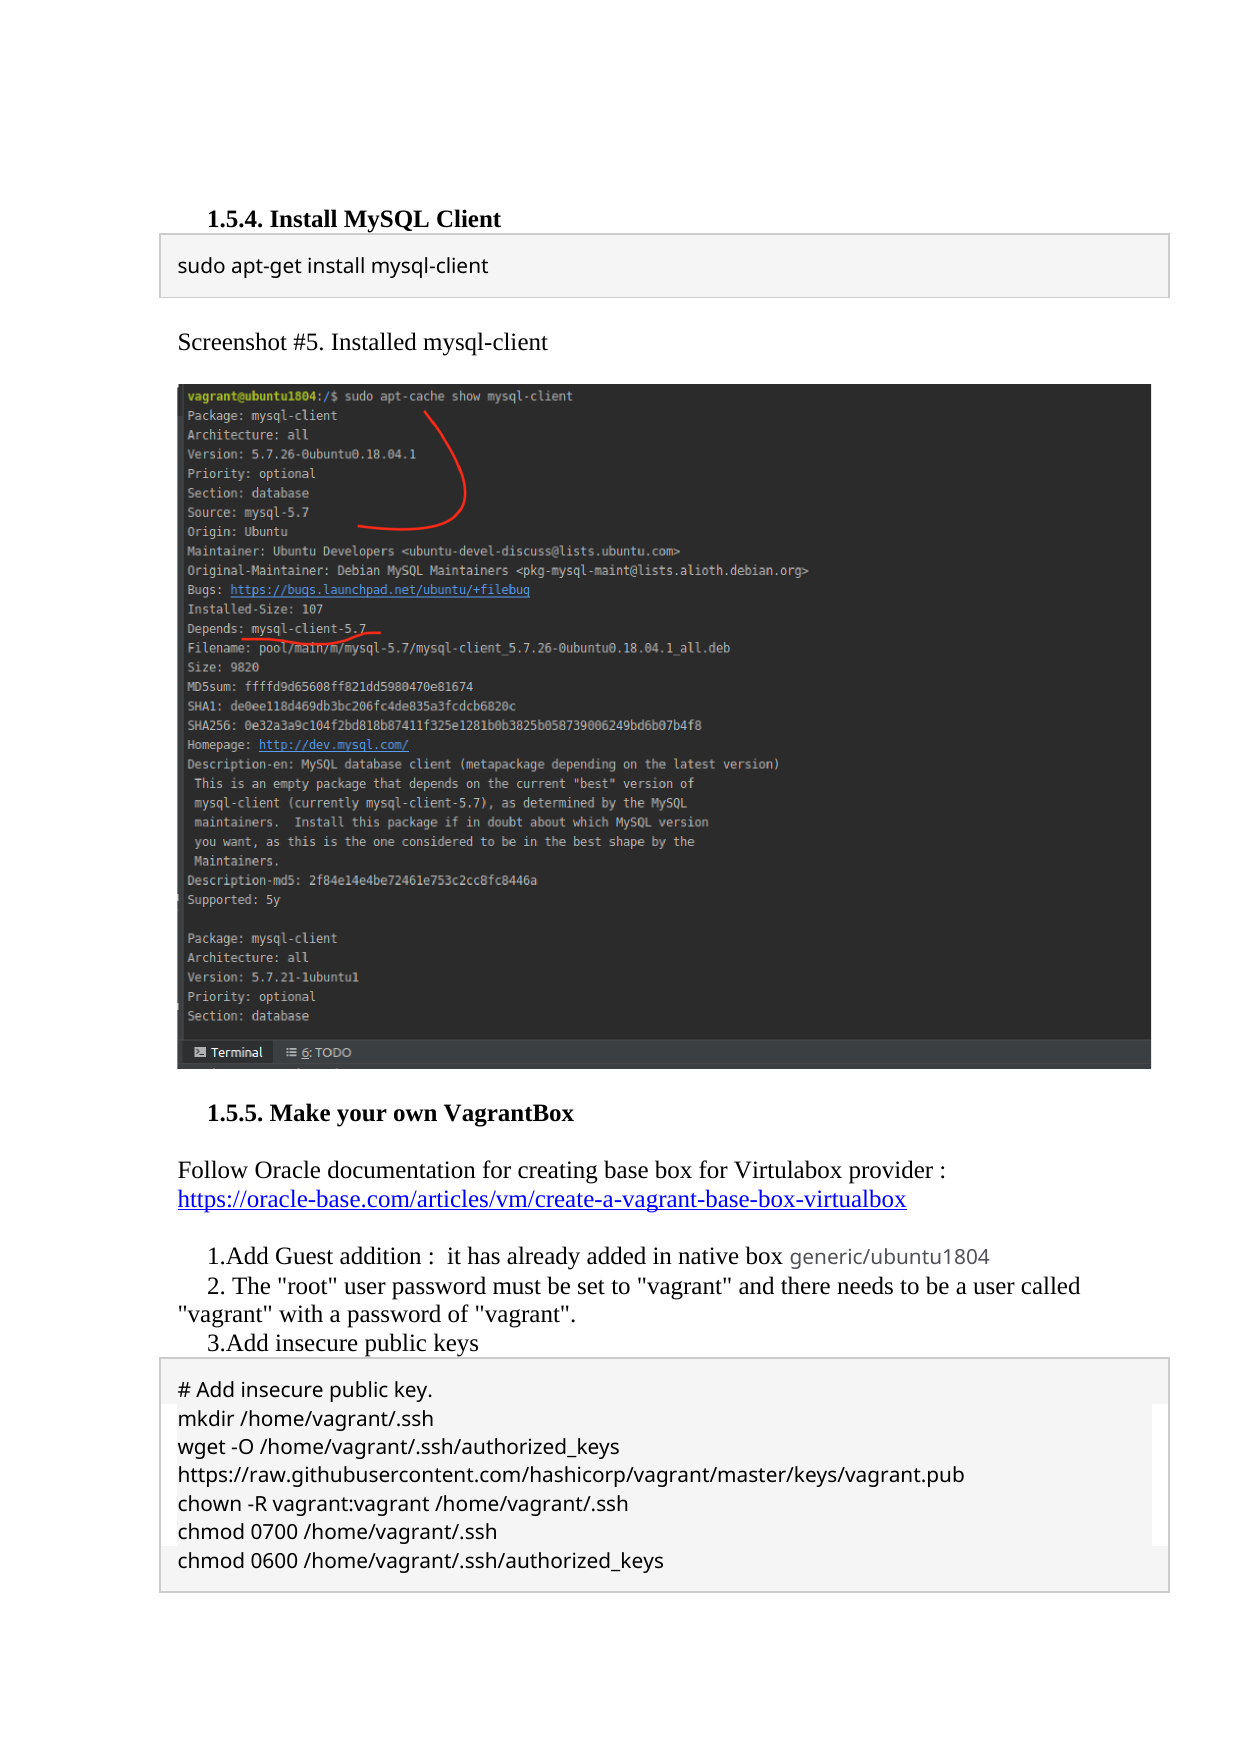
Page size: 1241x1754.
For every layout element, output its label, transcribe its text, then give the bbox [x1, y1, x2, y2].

text # Add insecure public key. [161, 1359, 1168, 1404]
text wget -O /home/vagrant/.ssh/authorized_keys https://raw.githubusercontent.com/hashicorp/vagrant/master/keys/vagrant.pub [177, 1432, 1152, 1489]
text https://oracle-base.com/articles/vm/create-a-vagrant-base-box-virtualbox [177, 1184, 1152, 1213]
text 3.Add insecure public keys [177, 1328, 1152, 1357]
text 1.5.5. Make your own VagrantBox [177, 1098, 1152, 1126]
text chmod 0600 /home/vagrant/.ssh/authorized_keys [161, 1528, 1168, 1591]
picture [177, 384, 1152, 1069]
text 1.Add Guest addition : it has already added in native box generic/ubuntu1804 [207, 1241, 1152, 1271]
text sudo apt-get install mysql-client [161, 235, 1168, 297]
text mkdir /home/vagrant/.ssh [177, 1404, 1152, 1432]
text 1.5.4. Install MySQL Client [177, 204, 1152, 233]
text 2. The "root" user password must be set to "vagrant" and there needs to be a user called "vagrant" with a password of "vagrant". [177, 1271, 1152, 1328]
text chown -R vagrant:vagrant /home/vagrant/.ssh [177, 1489, 1152, 1517]
text Screenshot #5. Installed mysql-client [177, 327, 1152, 356]
text Follow Oracle documentation for creating base box for Virtulabox provider : [177, 1155, 1152, 1184]
